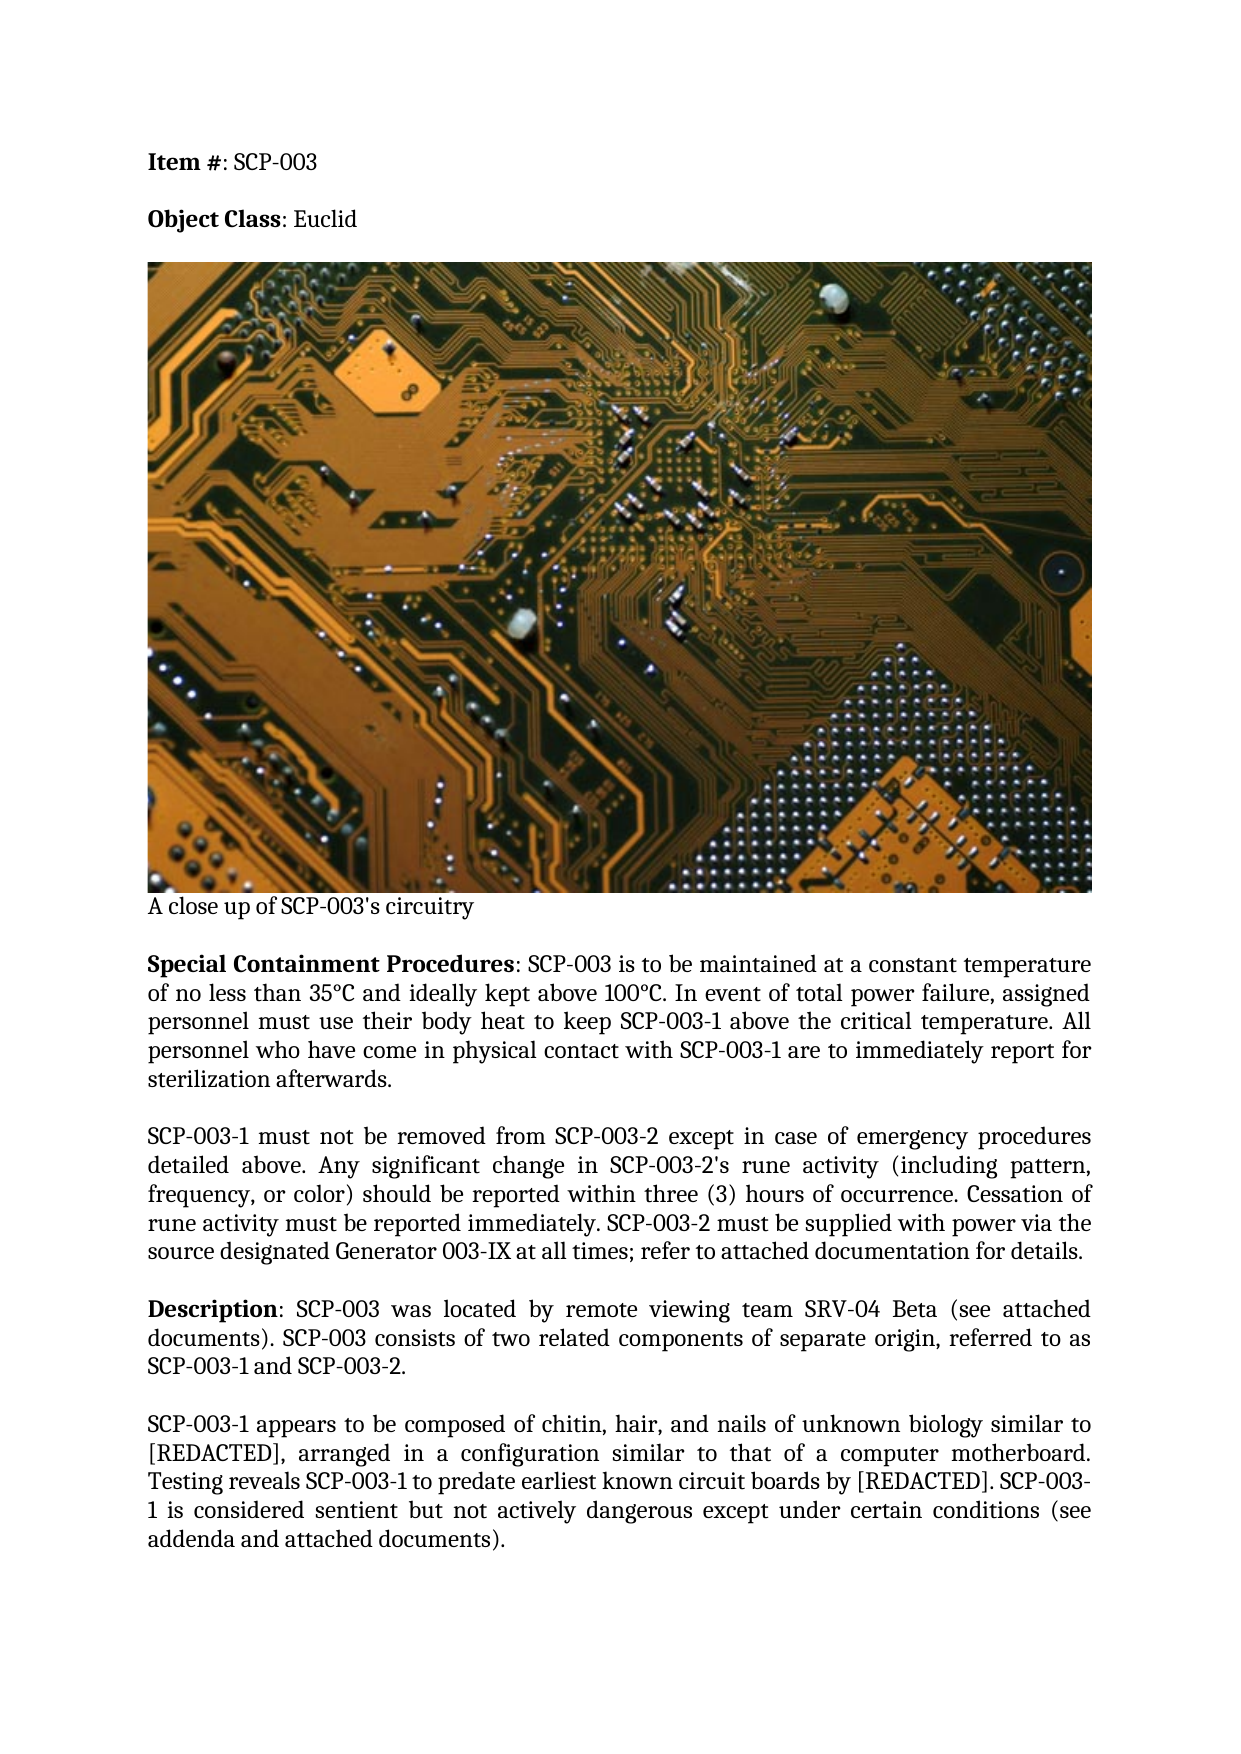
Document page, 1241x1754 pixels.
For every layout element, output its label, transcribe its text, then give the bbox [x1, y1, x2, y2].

picture [147, 262, 1092, 893]
text Description: SCP-003 was located by remote viewing team SRV-04 Beta (see attached documents). SCP-003 consists of two related components of separate origin, referred to as SCP-003-1 and SCP-003-2. [148, 1295, 1093, 1381]
text Item #: SCP-003 [148, 148, 1093, 176]
text Object Class: Euclid [148, 205, 1093, 234]
text A close up of SCP-003's circuitry [148, 892, 1093, 921]
text Special Containment Procedures: SCP-003 is to be maintained at a constant temperature of no less than 35°C and ideally kept above 100°C. In event of total power failure, assigned personnel must use their body heat to keep SCP-003-1 above the critical temperature. All personnel who have come in physical contact with SCP-003-1 are to immediately report for sterilization afterwards. [148, 950, 1093, 1093]
text SCP-003-1 appears to be composed of chitin, hair, and nails of unknown biology similar to [REDACTED], arranged in a configuration similar to that of a computer motherboard. Testing reveals SCP-003-1 to predate earliest known circuit boards by [REDACTED]. SCP-003-1 is considered sentient but not actively dangerous except under certain conditions (see addenda and attached documents). [148, 1410, 1093, 1553]
text SCP-003-1 must not be removed from SCP-003-2 except in case of emergency procedures detailed above. Any significant change in SCP-003-2's rune activity (including pattern, frequency, or color) should be reported within three (3) hours of occurrence. Cessation of rune activity must be reported immediately. SCP-003-2 must be supplied with power via the source designated Generator 003-IX at all times; refer to attached documentation for details. [148, 1122, 1093, 1266]
